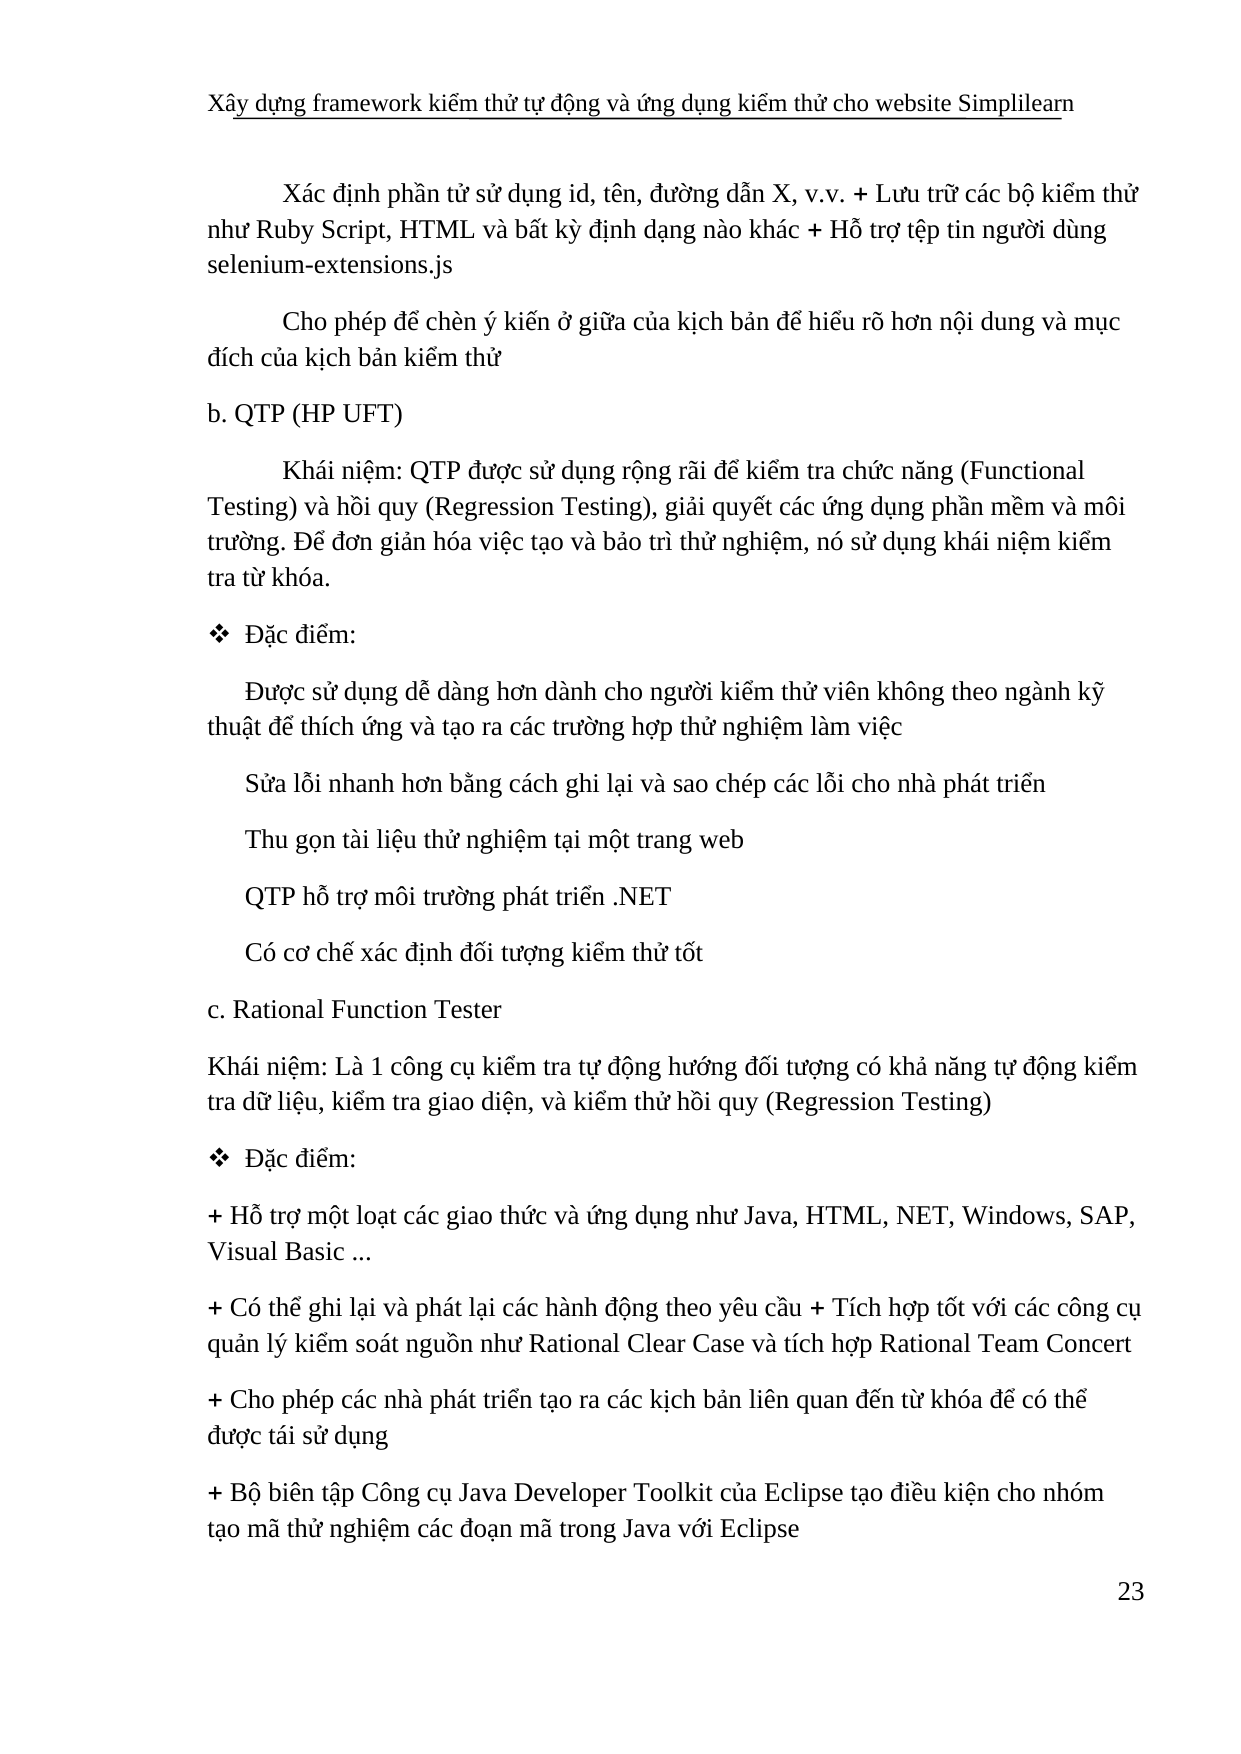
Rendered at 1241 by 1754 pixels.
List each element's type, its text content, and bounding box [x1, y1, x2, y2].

text Cho phép để chèn ý kiến ở giữa của kịch bản để hiểu rõ hơn nội dung và mục đích của kịch bản kiểm thử [207, 305, 1144, 372]
text b. QTP (HP UFT) [207, 397, 1144, 429]
text Xác định phần tử sử dụng id, tên, đường dẫn X, v.v. Lưu trữ các bộ kiểm thử như Ruby Script, HTML và bất kỳ định dạng nào khác Hỗ trợ tệp tin người dùng selenium-extensions.js [207, 177, 1144, 280]
text Có thể ghi lại và phát lại các hành động theo yêu cầu Tích hợp tốt với các công cụ quản lý kiểm soát nguồn như Rational Clear Case và tích hợp Rational Team Concert [207, 1291, 1144, 1358]
list Đặc điểm: [207, 618, 1144, 649]
text Bộ biên tập Công cụ Java Developer Toolkit của Eclipse tạo điều kiện cho nhóm tạo mã thử nghiệm các đoạn mã trong Java với Eclipse [207, 1476, 1144, 1543]
text Khái niệm: Là 1 công cụ kiểm tra tự động hướng đối tượng có khả năng tự động kiểm tra dữ liệu, kiểm tra giao diện, và kiểm thử hồi quy (Regression Testing) [207, 1050, 1144, 1117]
text Cho phép các nhà phát triển tạo ra các kịch bản liên quan đến từ khóa để có thể được tái sử dụng [207, 1383, 1144, 1451]
text c. Rational Function Tester [207, 993, 1144, 1024]
text Khái niệm: QTP được sử dụng rộng rãi để kiểm tra chức năng (Functional Testing) và hồi quy (Regression Testing), giải quyết các ứng dụng phần mềm và môi trường. Để đơn giản hóa việc tạo và bảo trì thử nghiệm, nó sử dụng khái niệm kiểm tra từ khóa. [207, 454, 1144, 592]
text Hỗ trợ một loạt các giao thức và ứng dụng như Java, HTML, NET, Windows, SAP, Visual Basic ... [207, 1199, 1144, 1266]
list Đặc điểm: [207, 1142, 1144, 1173]
text Có cơ chế xác định đối tượng kiểm thử tốt [244, 937, 1144, 968]
text Sửa lỗi nhanh hơn bằng cách ghi lại và sao chép các lỗi cho nhà phát triển [244, 767, 1144, 798]
text Thu gọn tài liệu thử nghiệm tại một trang web [244, 823, 1144, 854]
text QTP hỗ trợ môi trường phát triển .NET [244, 880, 1144, 911]
text Được sử dụng dễ dàng hơn dành cho người kiểm thử viên không theo ngành kỹ thuật để thích ứng và tạo ra các trường hợp thử nghiệm làm việc [207, 674, 1144, 741]
